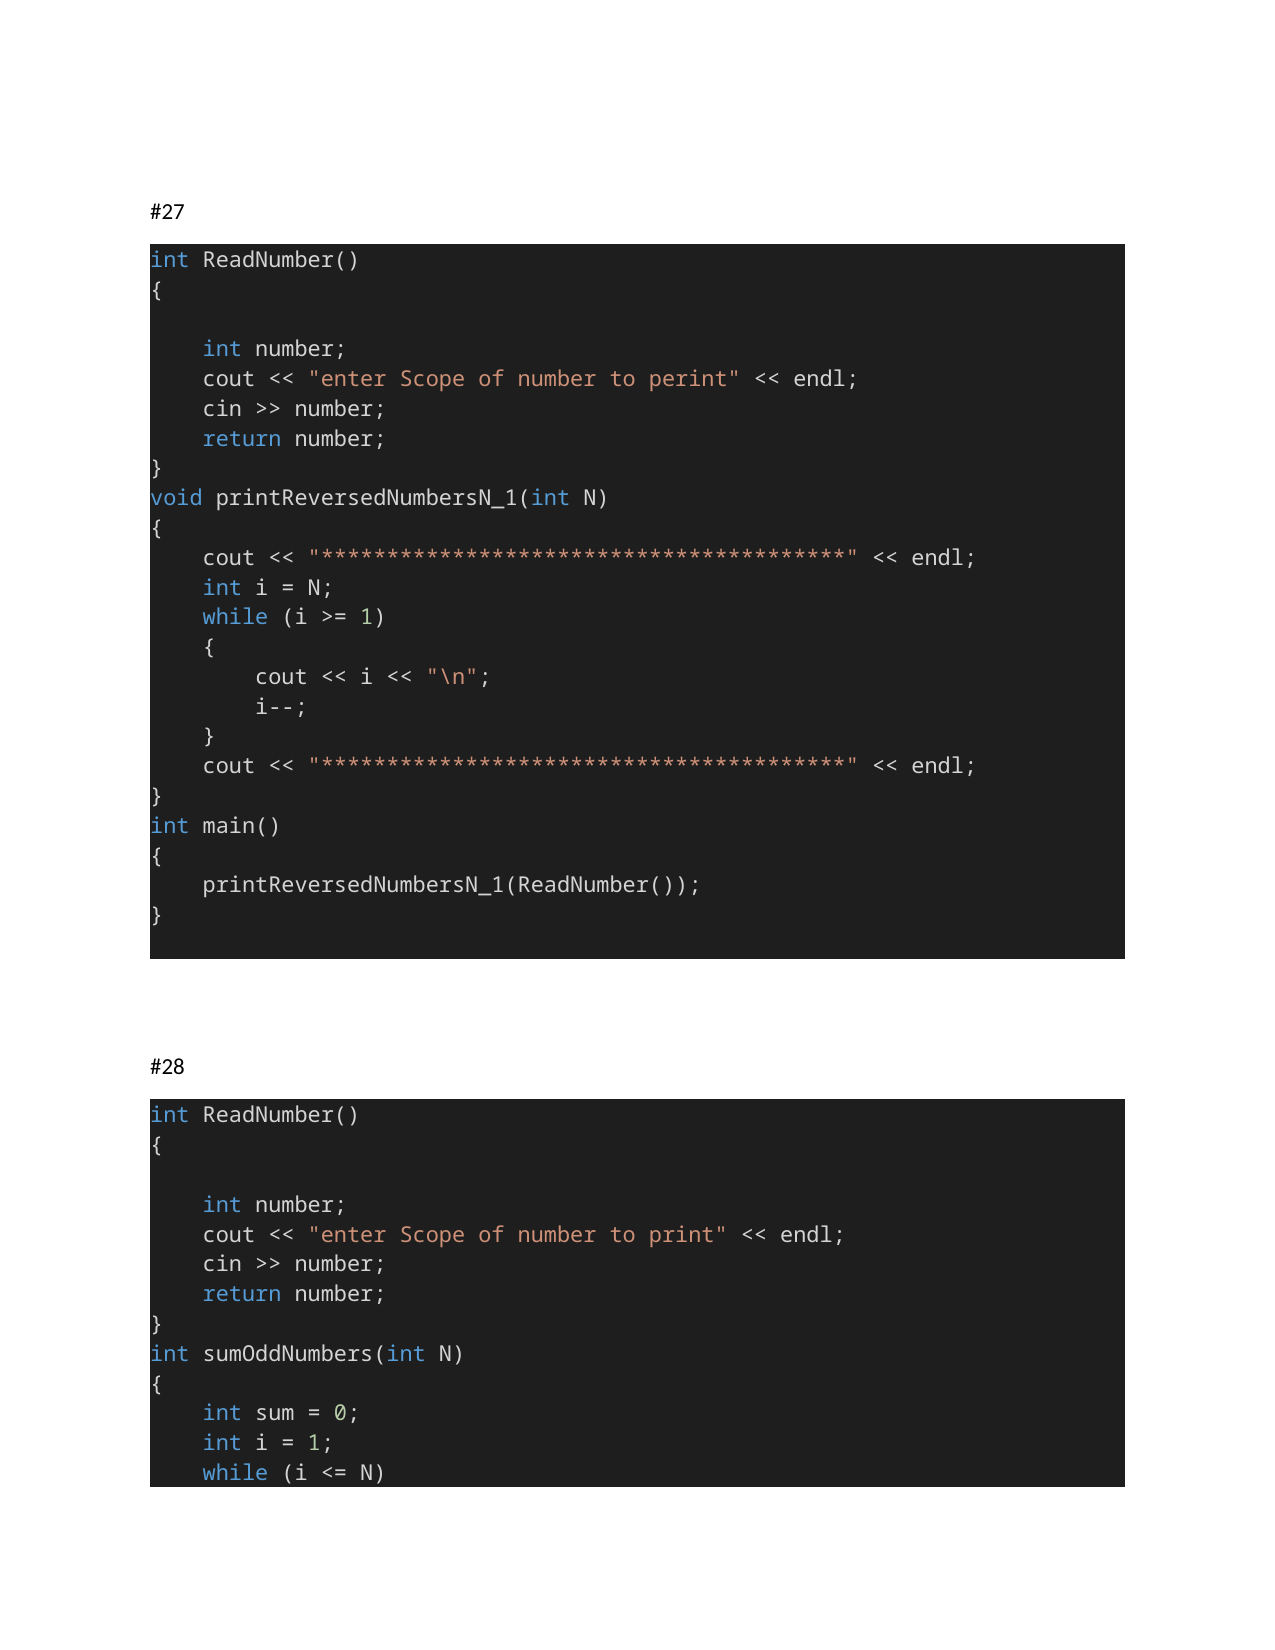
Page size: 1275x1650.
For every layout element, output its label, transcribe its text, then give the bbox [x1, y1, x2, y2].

text } [150, 780, 1125, 810]
text while (i >= 1) [150, 601, 1125, 631]
text return number; [150, 422, 1125, 452]
text int ReadNumber() [150, 244, 1125, 273]
text int sumOddNumbers(int N) [150, 1338, 1125, 1367]
text { [150, 512, 1125, 542]
text int sum = 0; [150, 1397, 1125, 1427]
text int number; [150, 1189, 1125, 1218]
text cin >> number; [150, 393, 1125, 422]
text } [150, 1308, 1125, 1338]
text int ReadNumber() [150, 1099, 1125, 1129]
text cout << "enter Scope of number to print" << endl; [150, 1218, 1125, 1248]
text } [150, 899, 1125, 929]
text } [150, 720, 1125, 750]
text return number; [150, 1278, 1125, 1308]
text cout << i << "\n"; [150, 661, 1125, 691]
text printReversedNumbersN_1(ReadNumber()); [150, 869, 1125, 899]
text cout << "enter Scope of number to perint" << endl; [150, 363, 1125, 393]
text int i = 1; [150, 1427, 1125, 1457]
text i--; [150, 691, 1125, 720]
text { [150, 273, 1125, 303]
text cout << "****************************************" << endl; [150, 542, 1125, 571]
text } [150, 452, 1125, 482]
text { [150, 1129, 1125, 1159]
text int main() [150, 810, 1125, 839]
text { [150, 1367, 1125, 1397]
text { [150, 839, 1125, 869]
text #27 [150, 197, 1125, 225]
text #28 [150, 1052, 1125, 1081]
text cout << "****************************************" << endl; [150, 750, 1125, 780]
text while (i <= N) [150, 1457, 1125, 1487]
text int i = N; [150, 571, 1125, 601]
text void printReversedNumbersN_1(int N) [150, 482, 1125, 512]
text cin >> number; [150, 1248, 1125, 1278]
text int number; [150, 333, 1125, 363]
text { [150, 631, 1125, 661]
